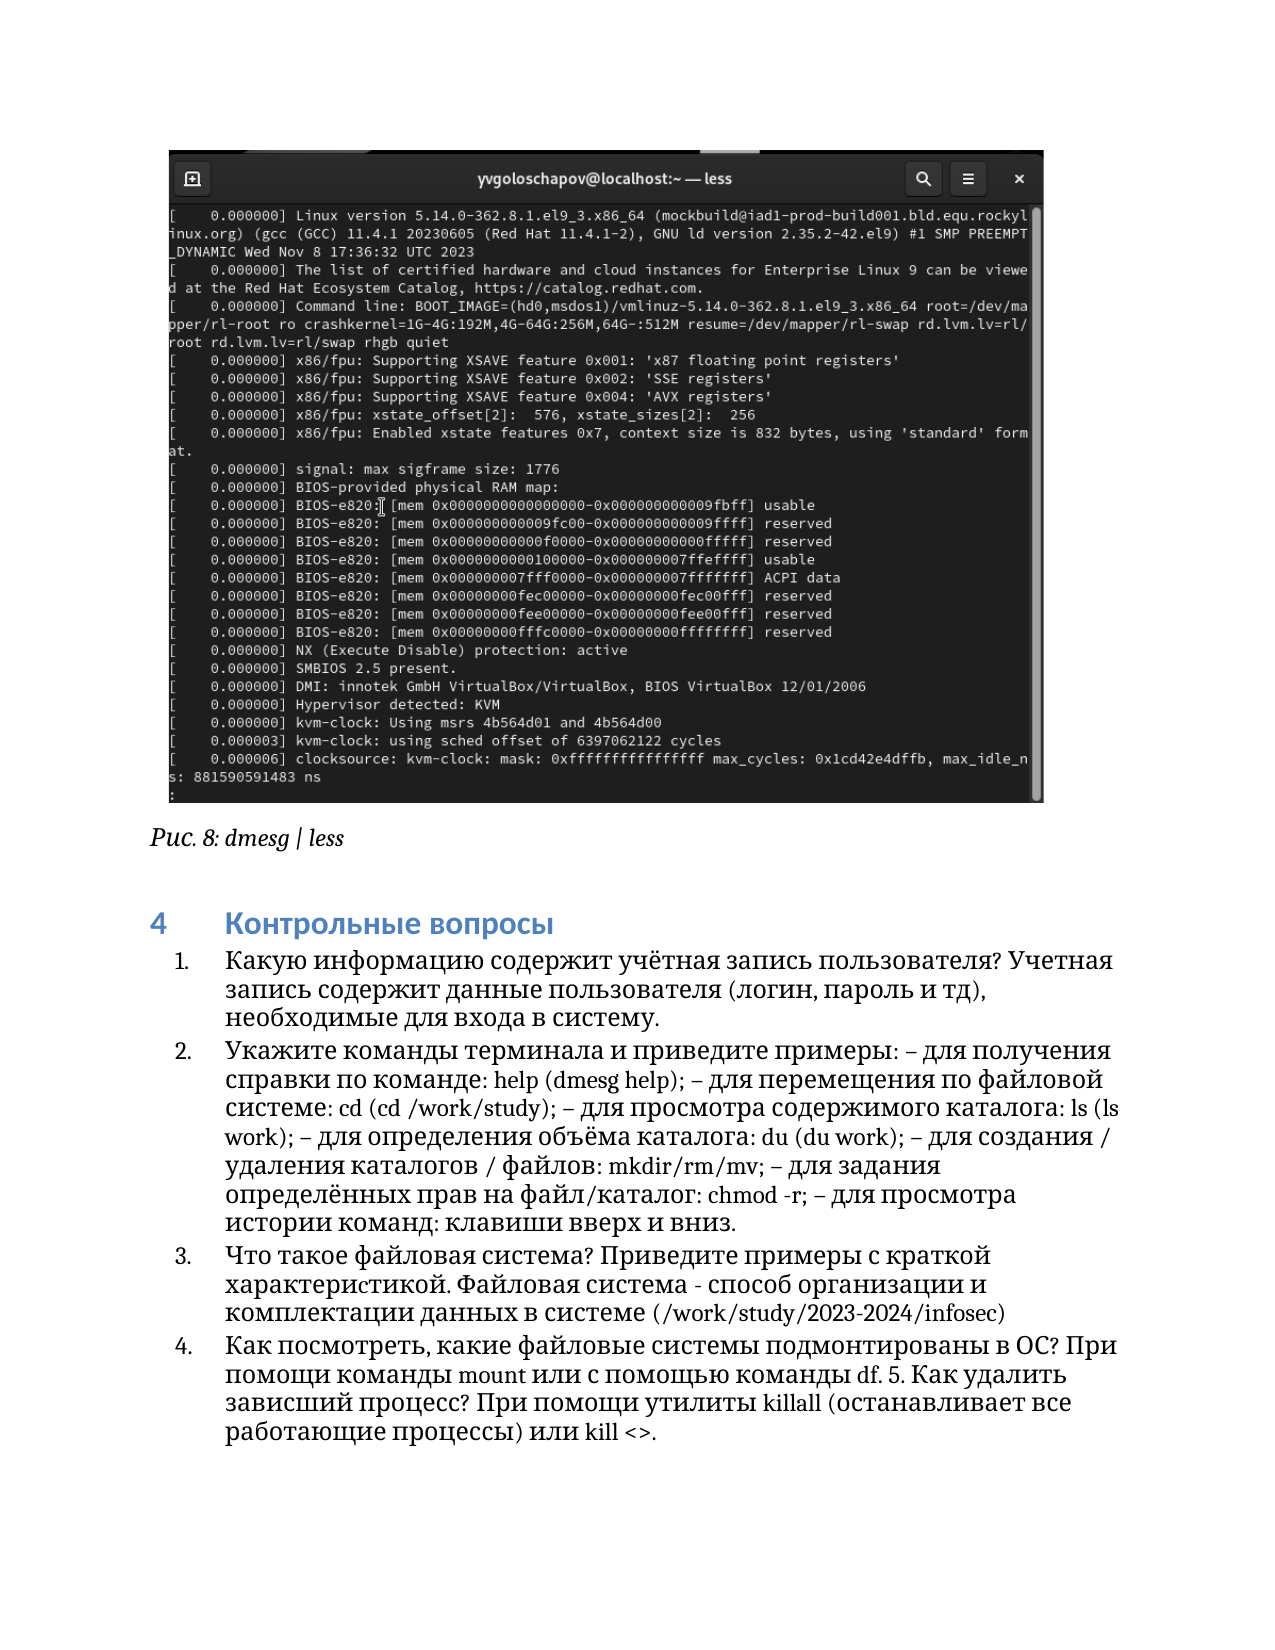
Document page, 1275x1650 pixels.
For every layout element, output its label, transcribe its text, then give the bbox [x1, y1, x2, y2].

subtitle 4 Контрольные вопросы [150, 902, 1125, 943]
list Что такое файловая система? Приведите примеры с краткой характериcтикой. Файловая система - способ организации и комплектации данных в системе (/work/study/2023-2024/infosec) [175, 1242, 1125, 1328]
picture [168, 150, 1044, 803]
text Рис. 8: dmesg | less [150, 824, 1125, 852]
list Какую информацию содержит учётная запись пользователя? Учетная запись содержит данные пользователя (логин, пароль и тд), необходимые для входа в систему. [175, 947, 1125, 1033]
list Укажите команды терминала и приведите примеры: – для получения справки по команде: help (dmesg help); – для перемещения по файловой системе: cd (cd /work/study); – для просмотра содержимого каталога: ls (ls work); – для определения объёма каталога: du (du work); – для создания / удаления каталогов / файлов: mkdir/rm/mv; – для задания определённых прав на файл/каталог: chmod -r; – для просмотра истории команд: клавиши вверх и вниз. [175, 1037, 1125, 1238]
list Как посмотреть, какие файловые системы подмонтированы в ОС? При помощи команды mount или с помощью команды df. 5. Как удалить зависший процесс? При помощи утилиты killall (останавливает все работающие процессы) или kill <>. [175, 1332, 1125, 1447]
